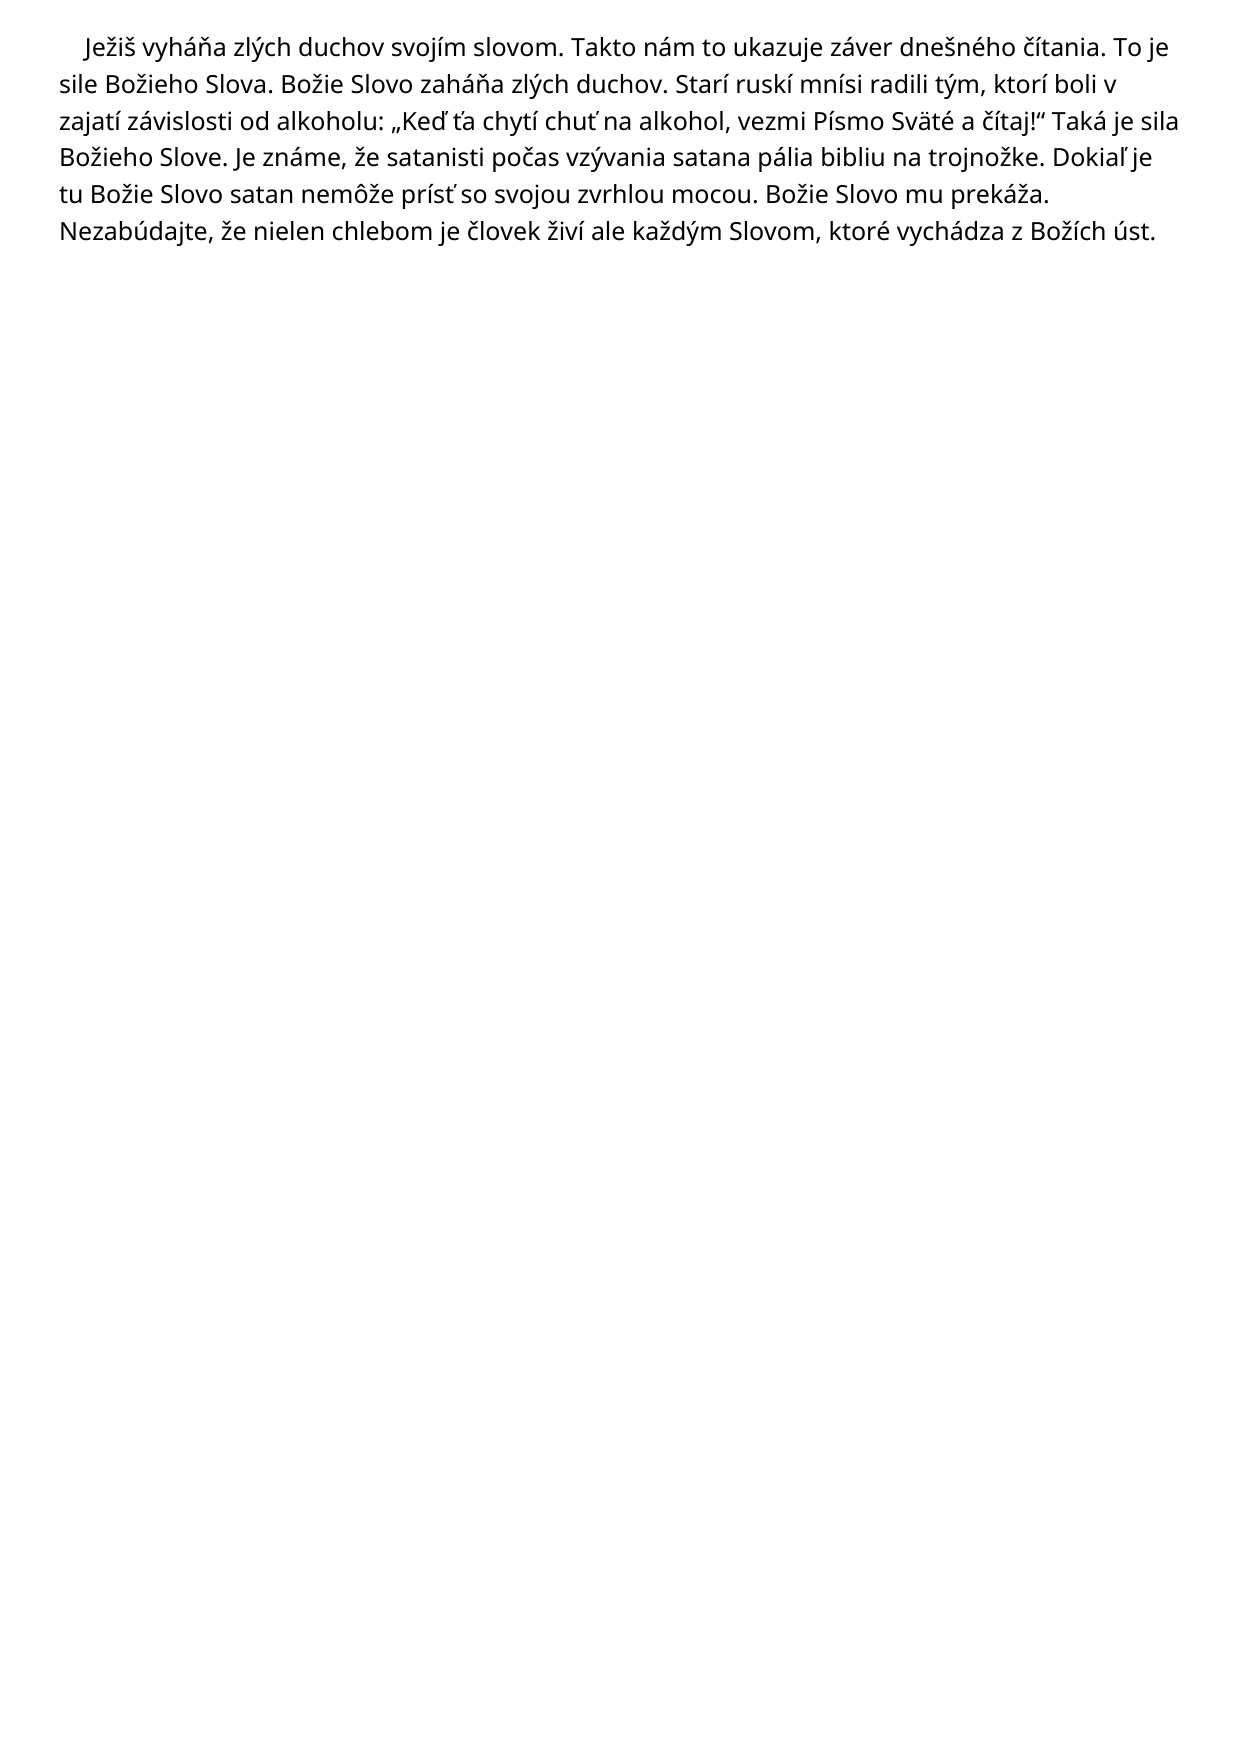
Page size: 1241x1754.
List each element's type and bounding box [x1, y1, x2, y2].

text [59, 29, 1181, 247]
